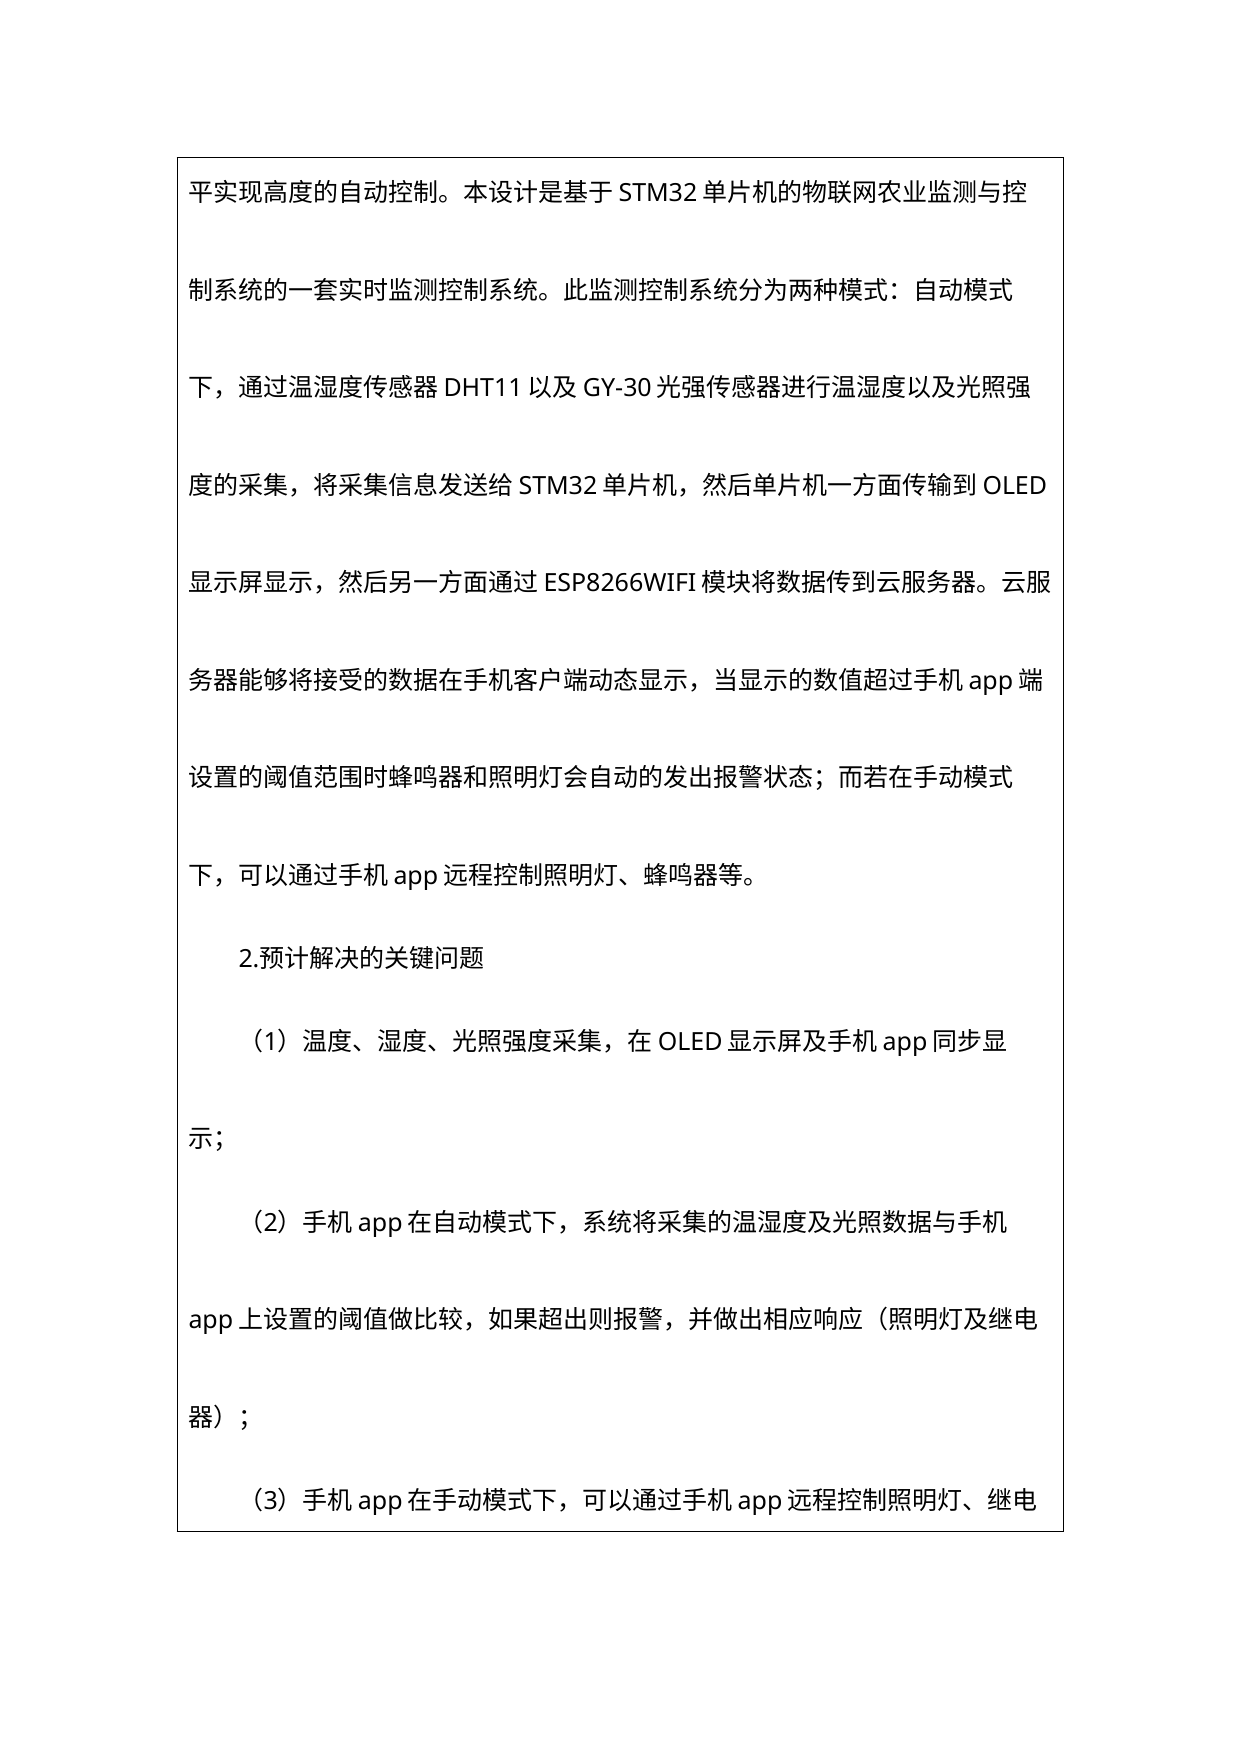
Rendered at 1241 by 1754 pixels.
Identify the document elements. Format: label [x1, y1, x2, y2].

table_cell [178, 158, 1063, 1531]
